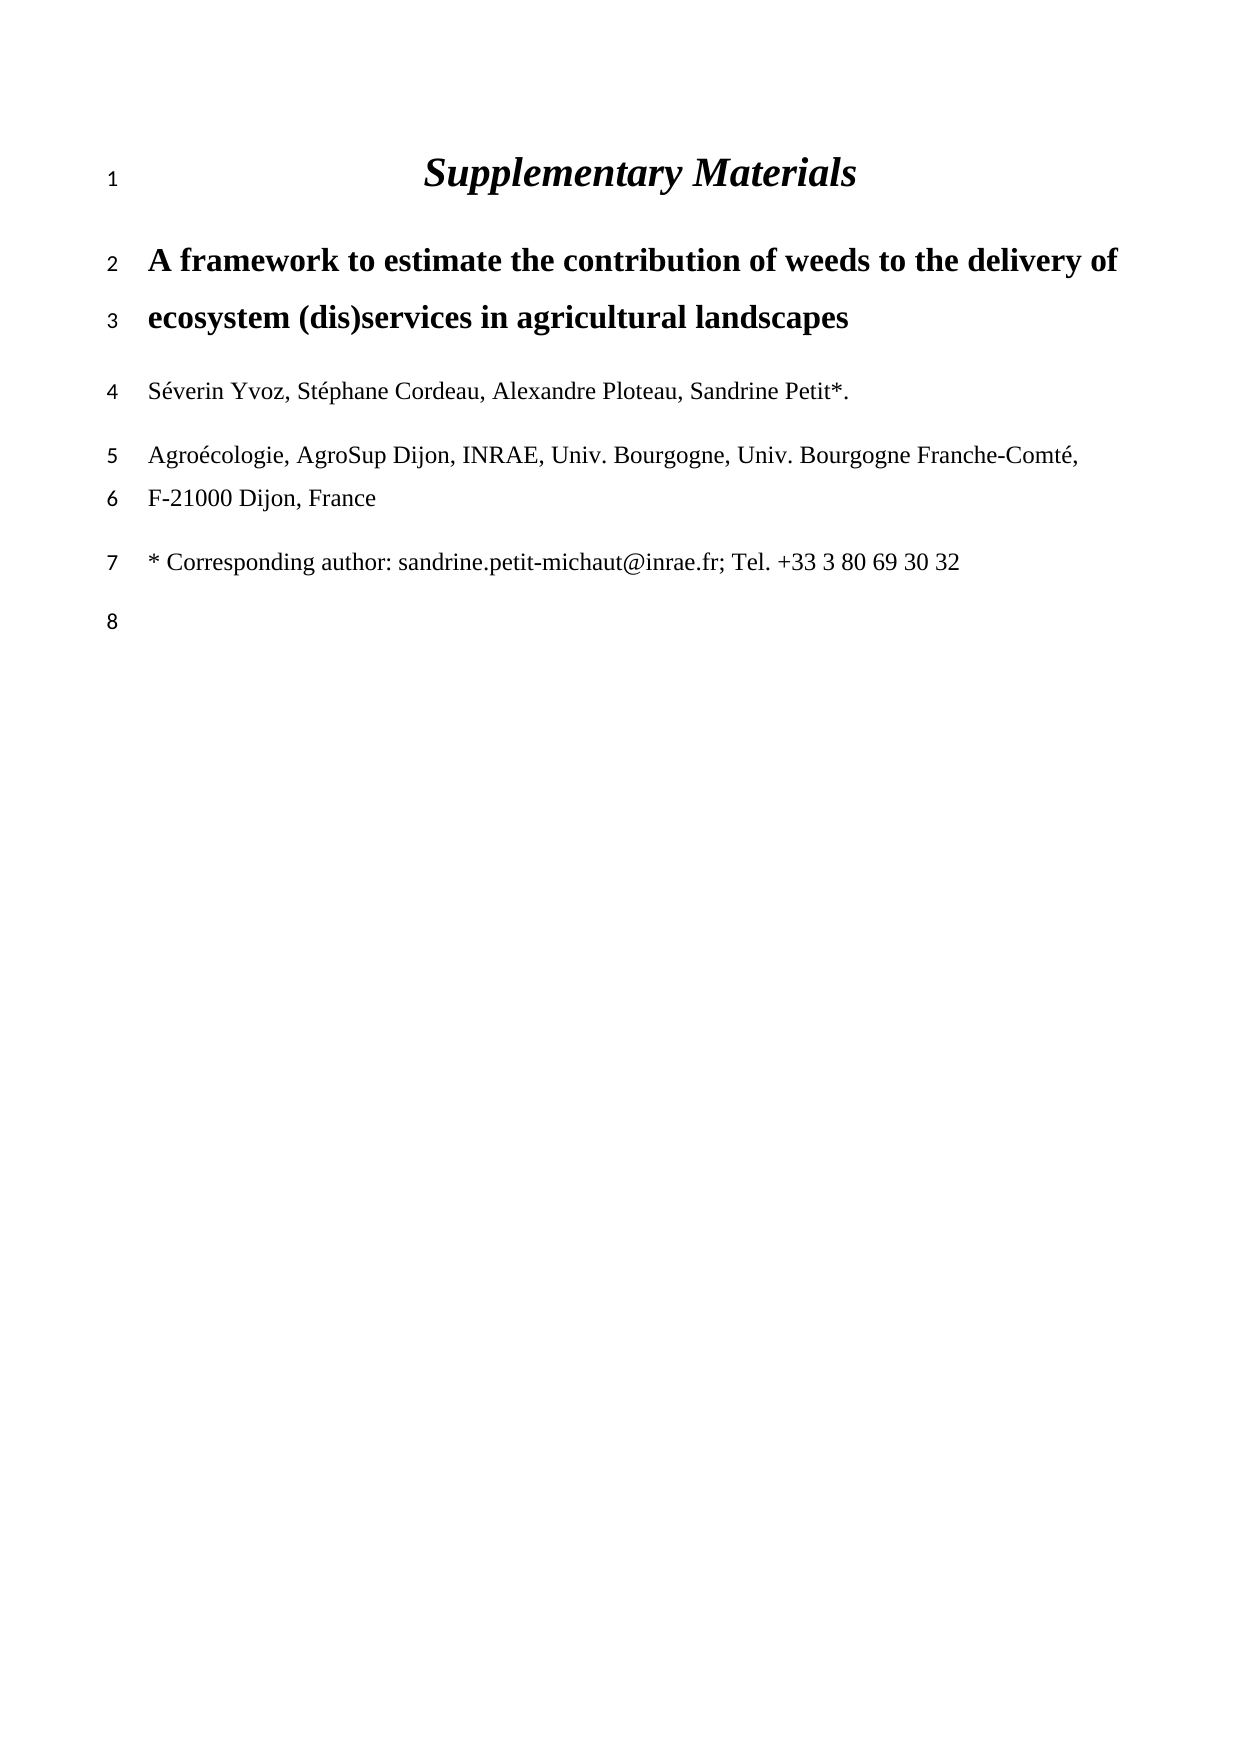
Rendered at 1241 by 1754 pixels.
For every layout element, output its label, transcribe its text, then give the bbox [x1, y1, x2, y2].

text A framework to estimate the contribution of weeds to the delivery of ecosystem (dis)services in agricultural landscapes [148, 240, 1137, 336]
text * Corresponding author: sandrine.petit-michaut@inrae.fr; Tel. +33 3 80 69 30 32 [148, 547, 1137, 576]
text Agroécologie, AgroSup Dijon, INRAE, Univ. Bourgogne, Univ. Bourgogne Franche-Comté, F-21000 Dijon, France [148, 440, 1137, 512]
text Séverin Yvoz, Stéphane Cordeau, Alexandre Ploteau, Sandrine Petit*. [148, 376, 1137, 405]
title Supplementary Materials [148, 148, 1137, 196]
